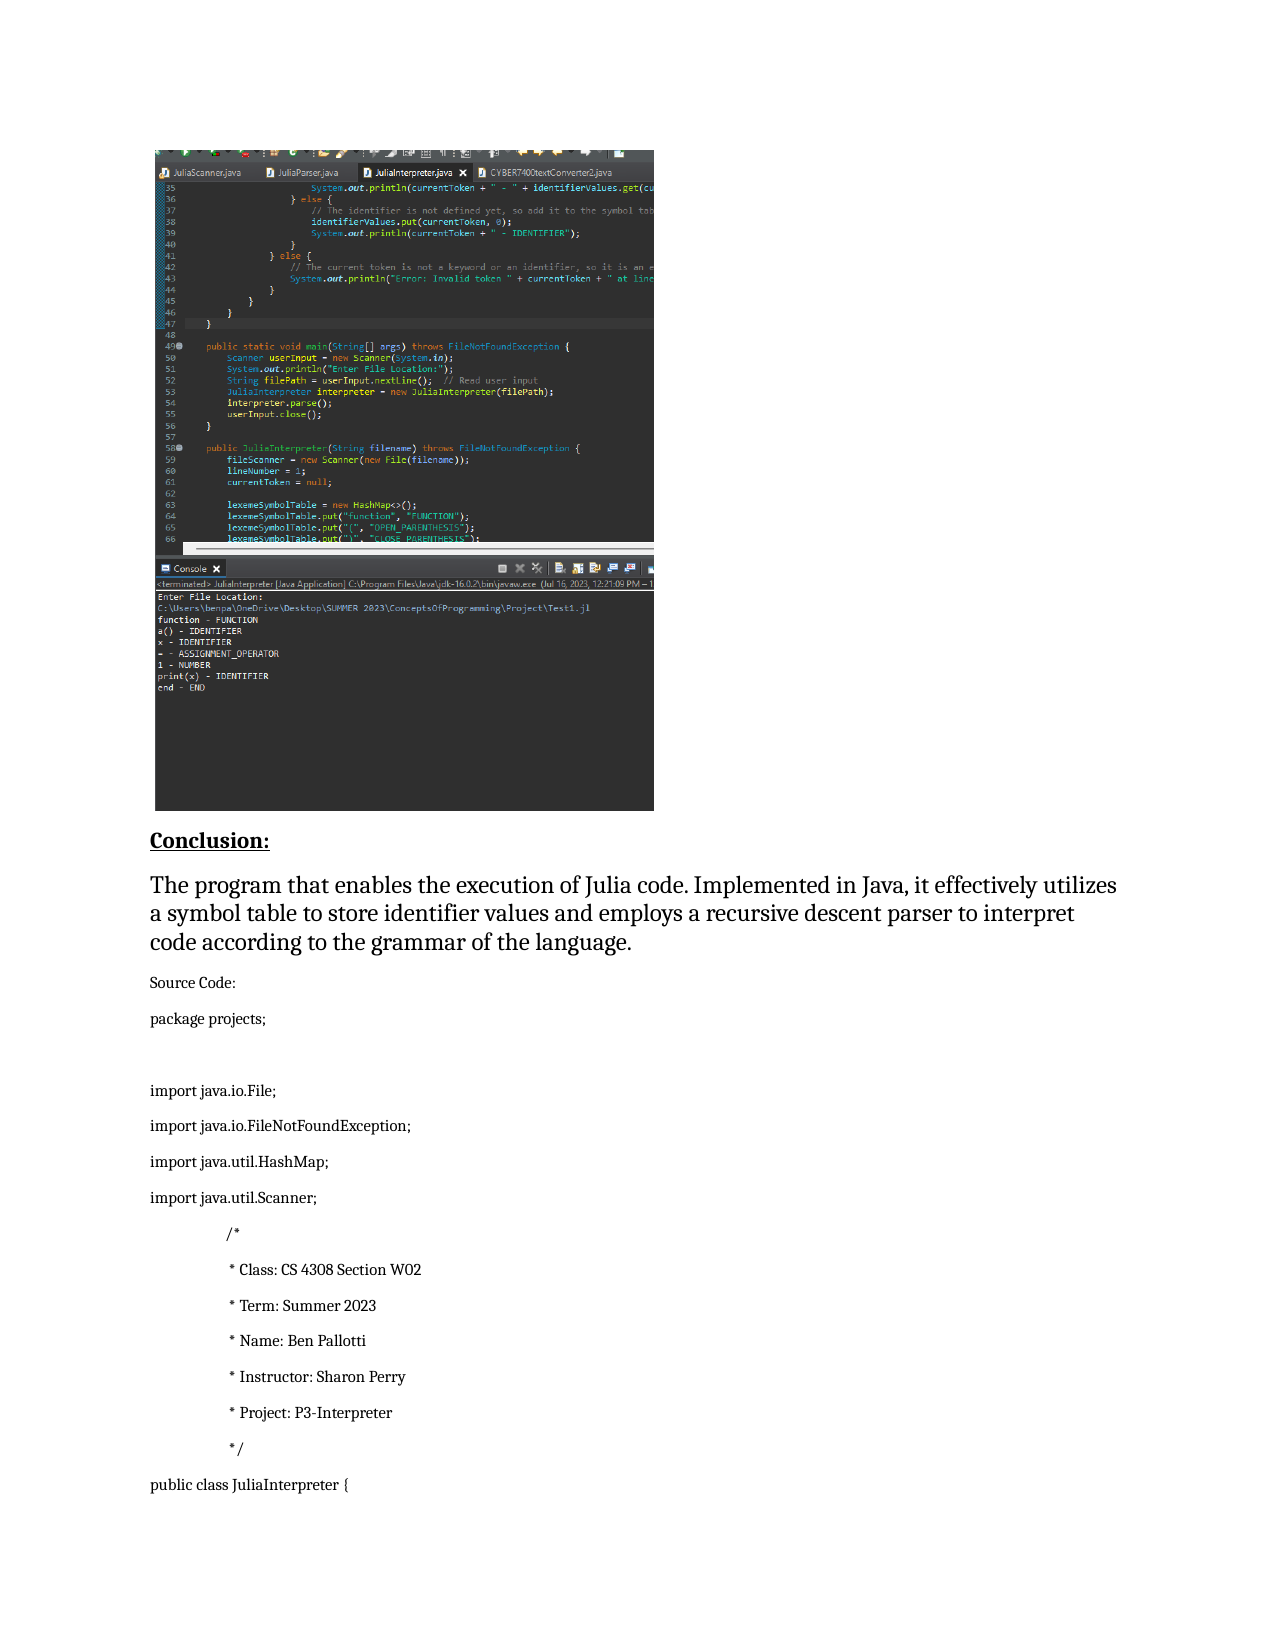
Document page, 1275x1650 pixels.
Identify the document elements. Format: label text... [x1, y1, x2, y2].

text * Project: P3-Interpreter [150, 1403, 1125, 1423]
text Source Code: [150, 973, 1125, 993]
text * Instructor: Sharon Perry [150, 1368, 1125, 1387]
text import java.io.File; [150, 1081, 1125, 1100]
text Conclusion: [150, 827, 1125, 854]
picture [155, 150, 654, 811]
text /* [150, 1224, 1125, 1243]
text import java.util.Scanner; [150, 1188, 1125, 1208]
text * Class: CS 4308 Section W02 [150, 1260, 1125, 1279]
text The program that enables the execution of Julia code. Implemented in Java, it effectively utilizes a symbol table to store identifier values and employs a recursive descent parser to interpret code according to the grammar of the language. [150, 871, 1125, 957]
text * Term: Summer 2023 [150, 1296, 1125, 1315]
text */ [150, 1439, 1125, 1458]
text * Name: Ben Pallotti [150, 1332, 1125, 1351]
text public class JuliaInterpreter { [150, 1475, 1125, 1494]
text import java.io.FileNotFoundException; [150, 1117, 1125, 1136]
text package projects; [150, 1009, 1125, 1028]
text import java.util.HashMap; [150, 1153, 1125, 1172]
